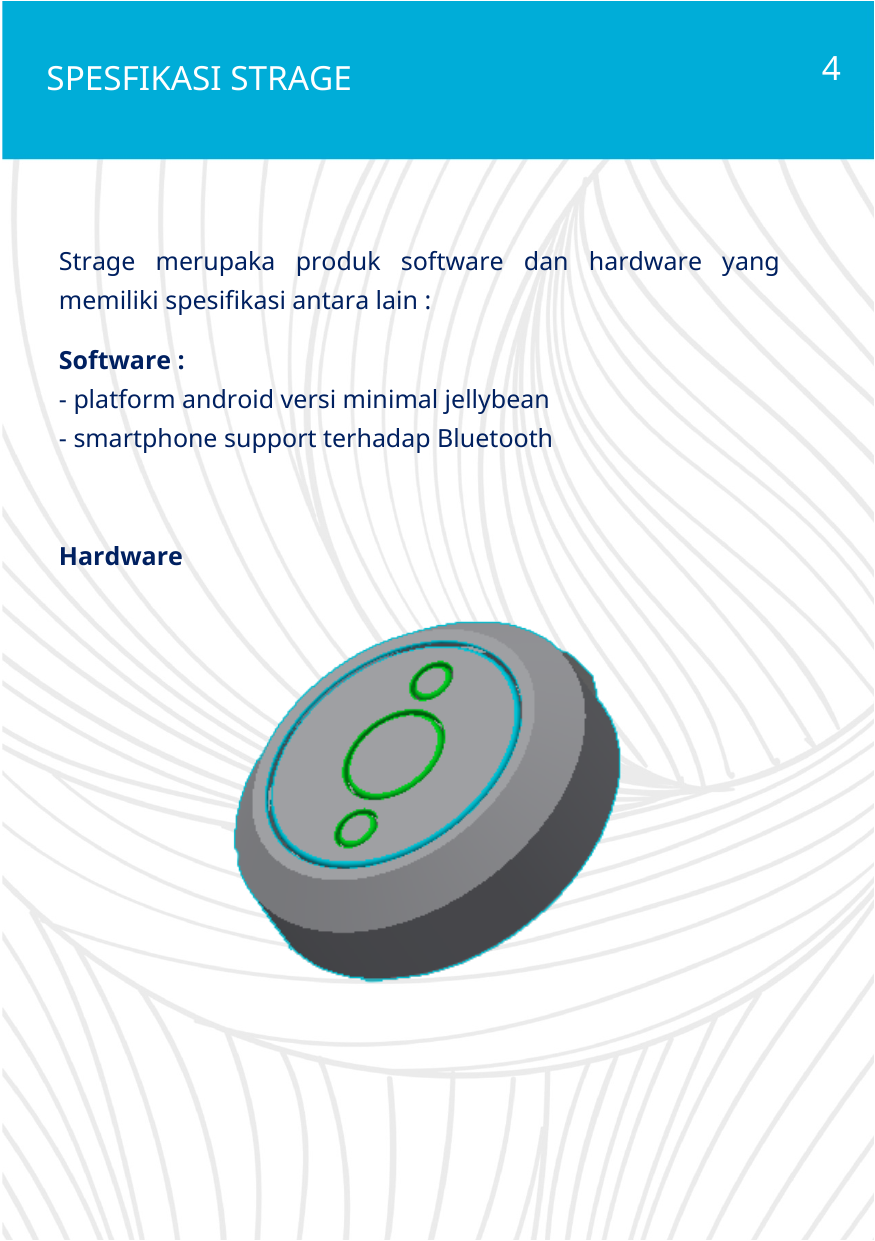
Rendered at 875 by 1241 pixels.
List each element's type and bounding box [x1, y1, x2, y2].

picture [2, 159, 874, 1240]
